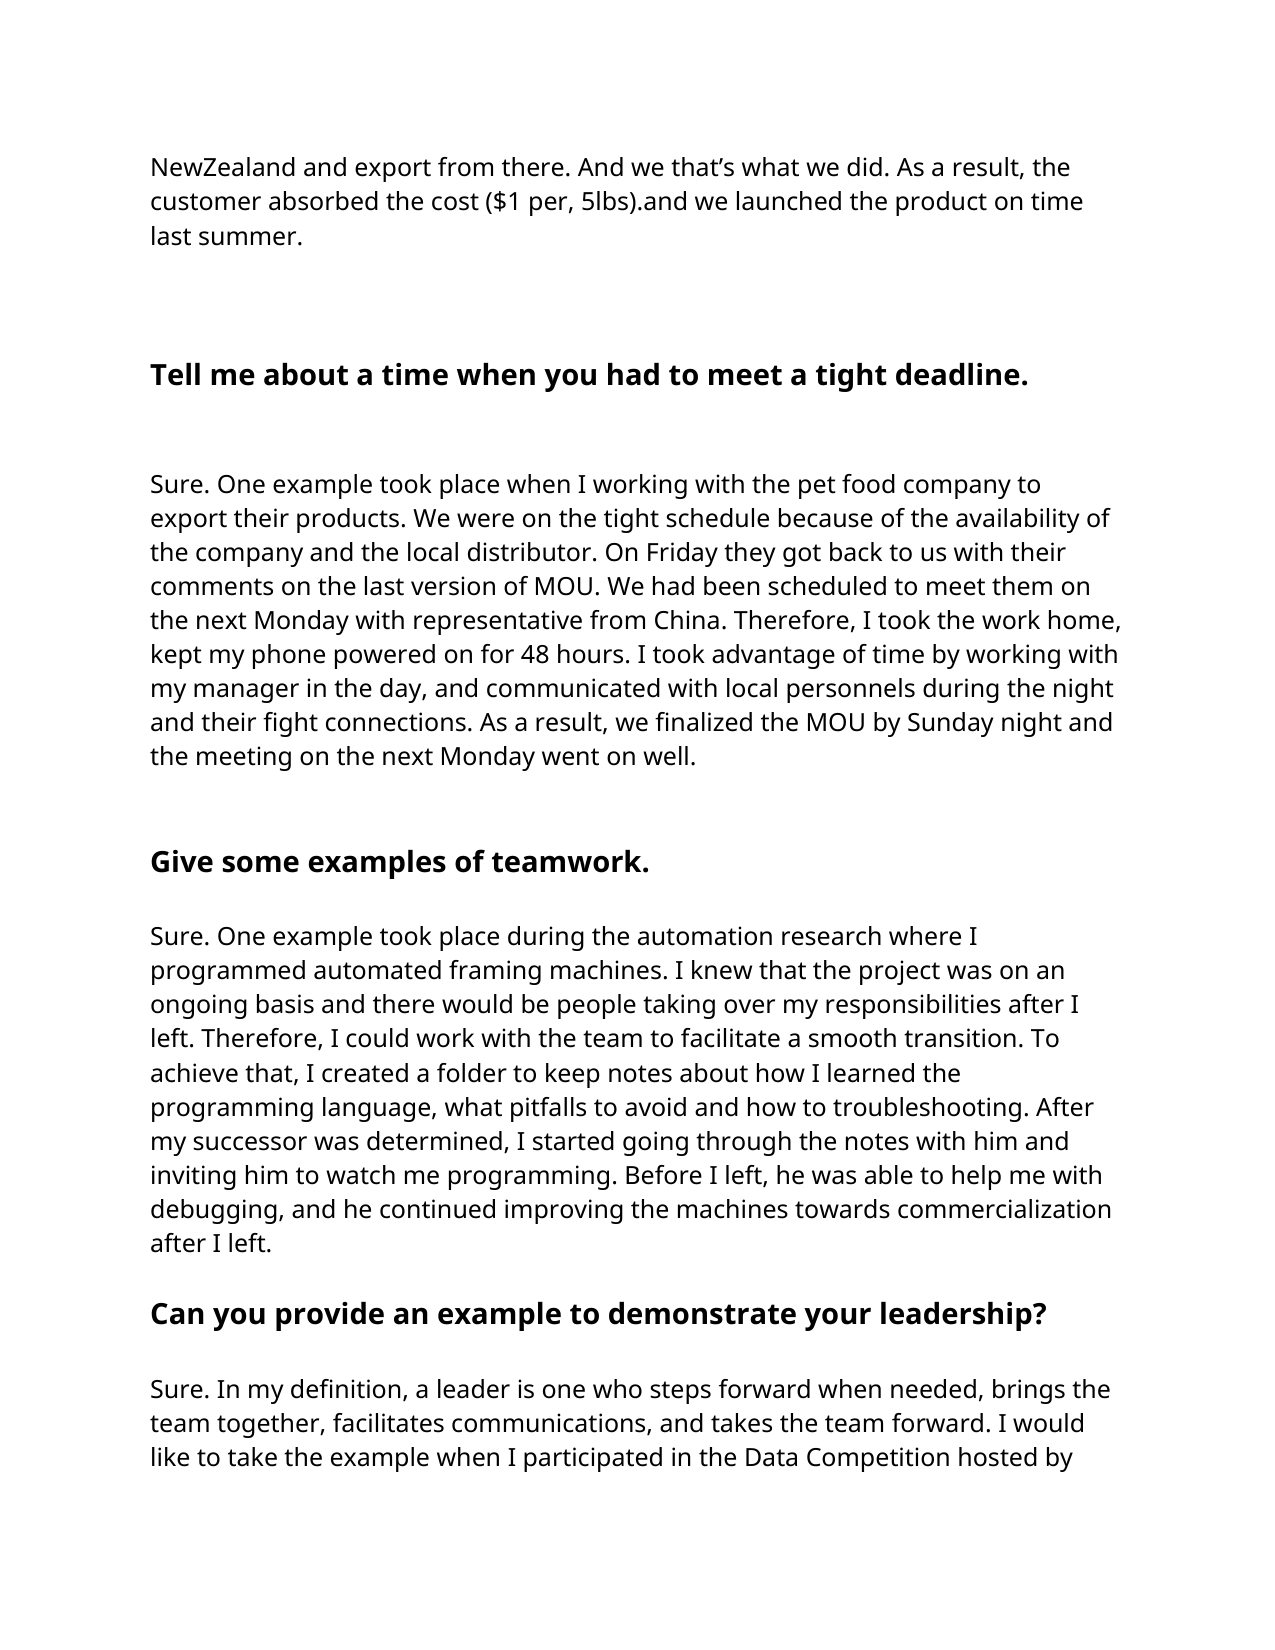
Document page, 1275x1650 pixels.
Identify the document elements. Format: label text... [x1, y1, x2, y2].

text Give some examples of teamwork. [150, 841, 1125, 881]
text Can you provide an example to demonstrate your leadership? [150, 1294, 1125, 1333]
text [150, 1372, 1125, 1474]
text Sure. One example took place during the automation research where I programmed automated framing machines. I knew that the project was on an ongoing basis and there would be people taking over my responsibilities after I left. Therefore, I could work with the team to facilitate a smooth transition. To achieve that, I created a folder to keep notes about how I learned the programming language, what pitfalls to avoid and how to troubleshooting. After my successor was determined, I started going through the notes with him and inviting him to watch me programming. Before I left, he was able to help me with debugging, and he continued improving the machines towards commercialization after I left. [150, 919, 1125, 1259]
text Sure. One example took place when I working with the pet food company to export their products. We were on the tight schedule because of the availability of the company and the local distributor. On Friday they got back to us with their comments on the last version of MOU. We had been scheduled to meet them on the next Monday with representative from China. Therefore, I took the work home, kept my phone powered on for 48 hours. I took advantage of time by working with my manager in the day, and communicated with local personnels during the night and their fight connections. As a result, we finalized the MOU by Sunday night and the meeting on the next Monday went on well. [150, 466, 1125, 773]
text Tell me about a time when you had to meet a tight deadline. [150, 354, 1125, 394]
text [150, 150, 1125, 252]
